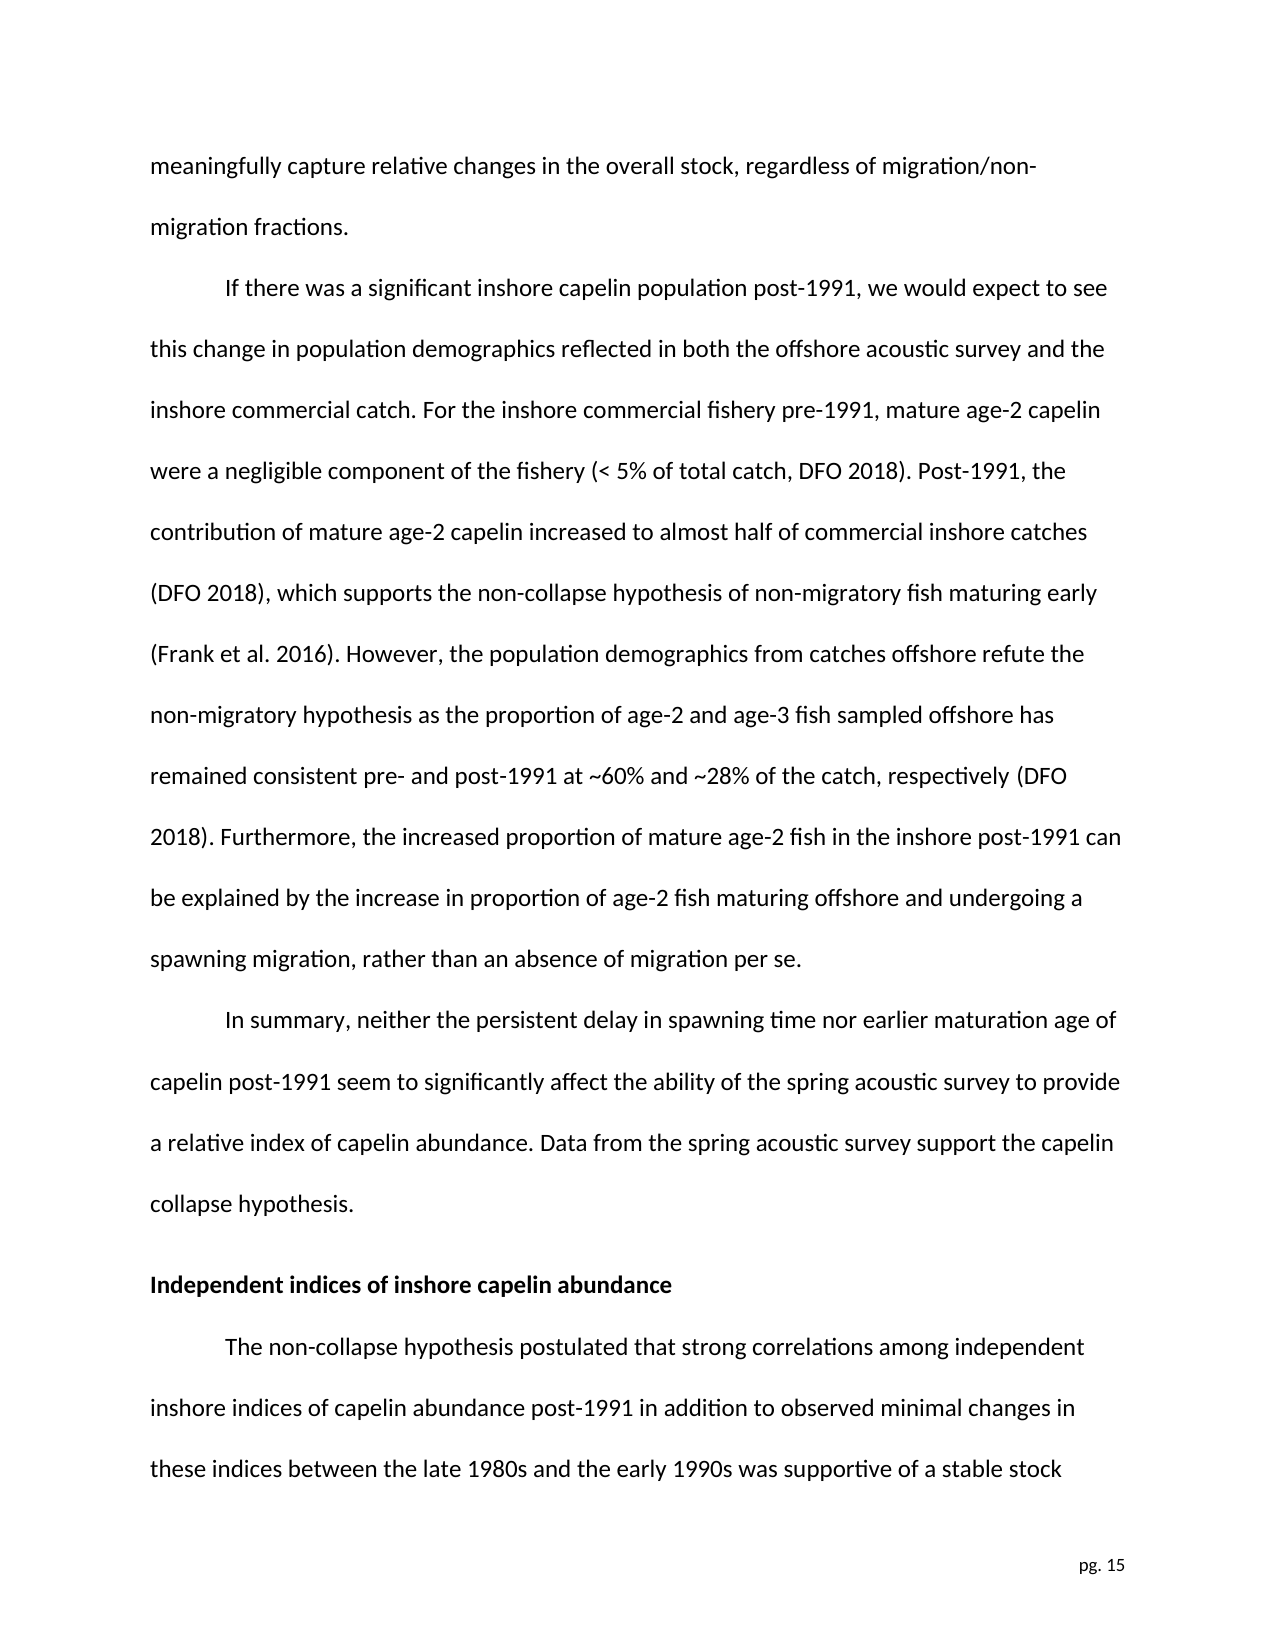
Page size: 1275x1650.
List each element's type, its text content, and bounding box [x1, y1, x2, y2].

subtitle Independent indices of inshore capelin abundance [150, 1269, 1125, 1300]
text In summary, neither the persistent delay in spawning time nor earlier maturation age of capelin post-1991 seem to significantly affect the ability of the spring acoustic survey to provide a relative index of capelin abundance. Data from the spring acoustic survey support the capelin collapse hypothesis. [150, 1004, 1125, 1218]
text If there was a significant inshore capelin population post-1991, we would expect to see this change in population demographics reflected in both the offshore acoustic survey and the inshore commercial catch. For the inshore commercial fishery pre-1991, mature age-2 capelin were a negligible component of the fishery (< 5% of total catch, DFO 2018). Post-1991, the contribution of mature age-2 capelin increased to almost half of commercial inshore catches (DFO 2018), which supports the non-collapse hypothesis of non-migratory fish maturing early (Frank et al. 2016). However, the population demographics from catches offshore refute the non-migratory hypothesis as the proportion of age-2 and age-3 fish sampled offshore has remained consistent pre- and post-1991 at ~60% and ~28% of the catch, respectively (DFO 2018). Furthermore, the increased proportion of mature age-2 fish in the inshore post-1991 can be explained by the increase in proportion of age-2 fish maturing offshore and undergoing a spawning migration, rather than an absence of migration per se. [150, 272, 1125, 974]
